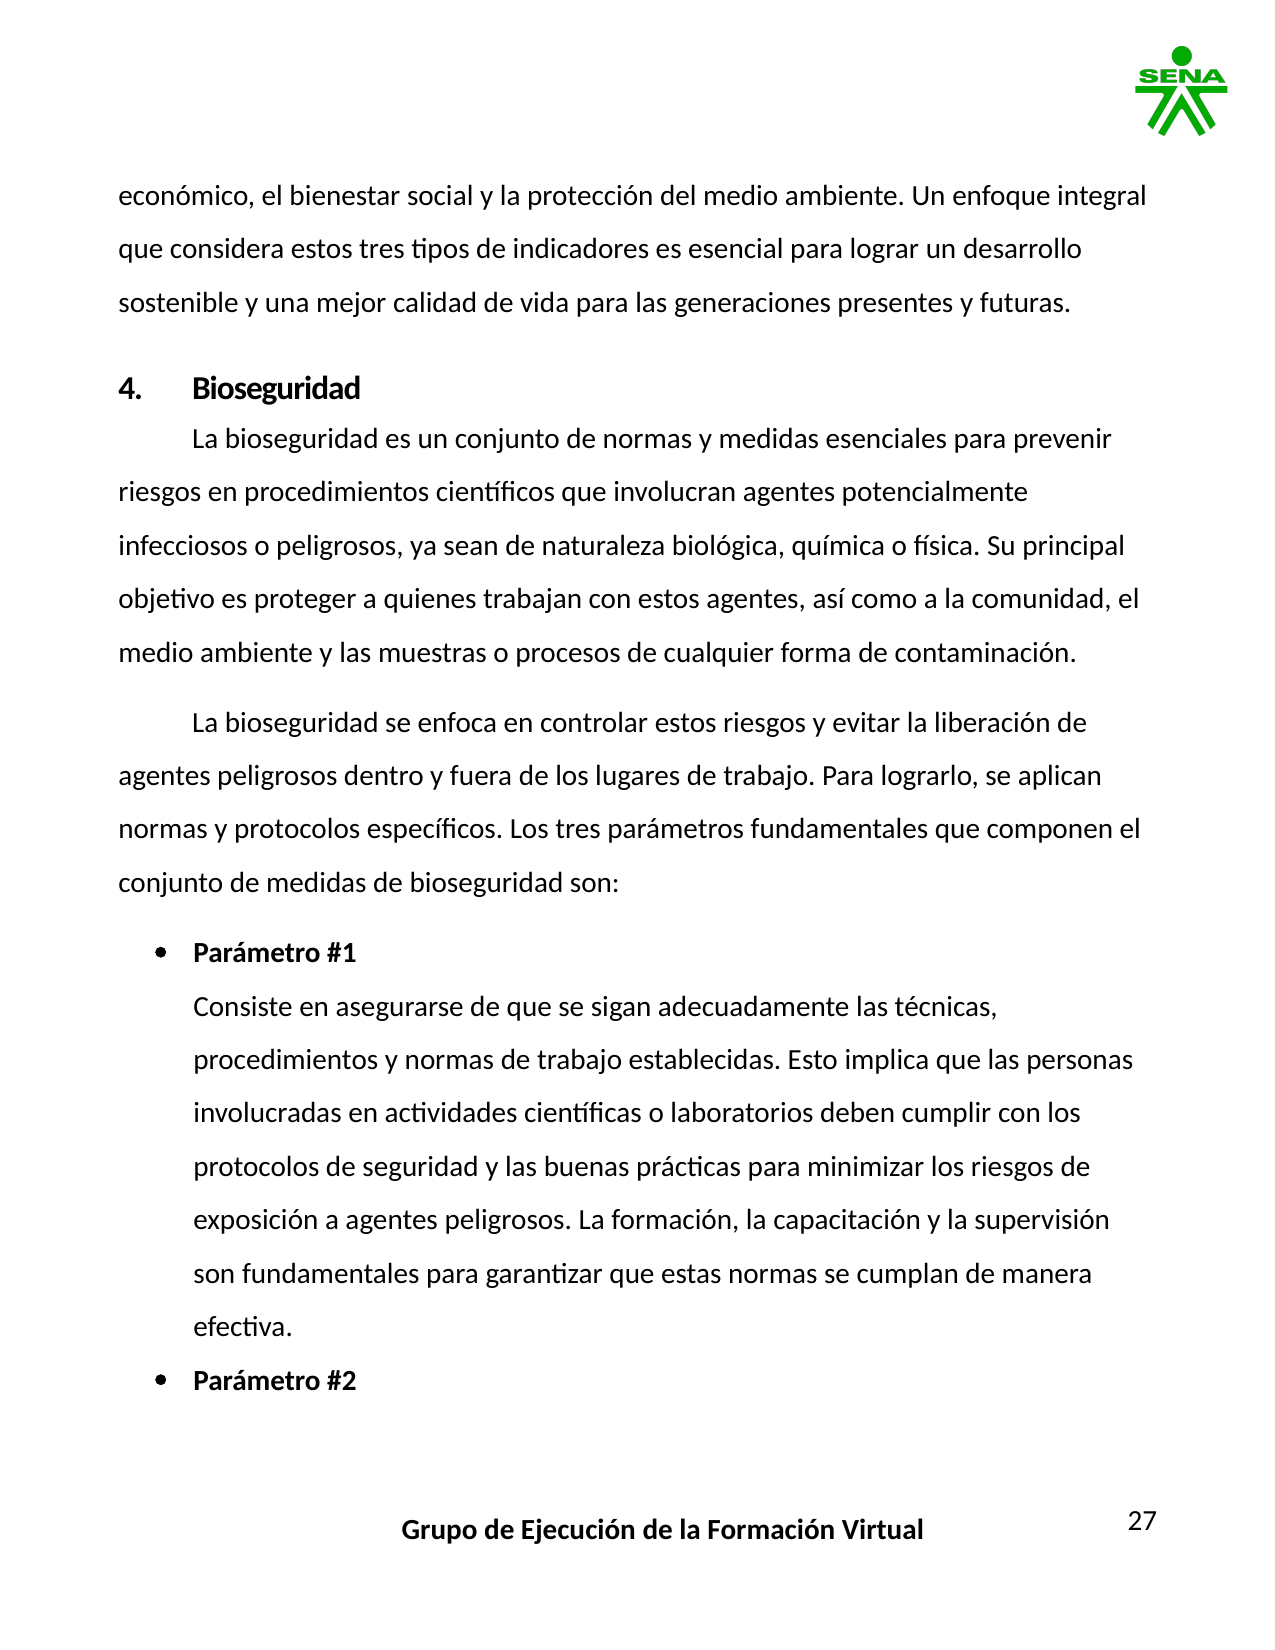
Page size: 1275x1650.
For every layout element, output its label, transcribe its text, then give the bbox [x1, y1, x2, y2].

text La bioseguridad es un conjunto de normas y medidas esenciales para prevenir riesgos en procedimientos científicos que involucran agentes potencialmente infecciosos o peligrosos, ya sean de naturaleza biológica, química o física. Su principal objetivo es proteger a quienes trabajan con estos agentes, así como a la comunidad, el medio ambiente y las muestras o procesos de cualquier forma de contaminación. [118, 420, 1157, 669]
subtitle Bioseguridad [118, 367, 1157, 407]
text La bioseguridad se enfoca en controlar estos riesgos y evitar la liberación de agentes peligrosos dentro y fuera de los lugares de trabajo. Para lograrlo, se aplican normas y protocolos específicos. Los tres parámetros fundamentales que componen el conjunto de medidas de bioseguridad son: [118, 704, 1157, 900]
picture [1135, 46, 1228, 136]
list Parámetro #1 [156, 934, 1157, 970]
list Consiste en asegurarse de que se sigan adecuadamente las técnicas, procedimientos y normas de trabajo establecidas. Esto implica que las personas involucradas en actividades científicas o laboratorios deben cumplir con los protocolos de seguridad y las buenas prácticas para minimizar los riesgos de exposición a agentes peligrosos. La formación, la capacitación y la supervisión son fundamentales para garantizar que estas normas se cumplan de manera efectiva. [193, 988, 1157, 1344]
list Parámetro #2 [156, 1362, 1157, 1397]
